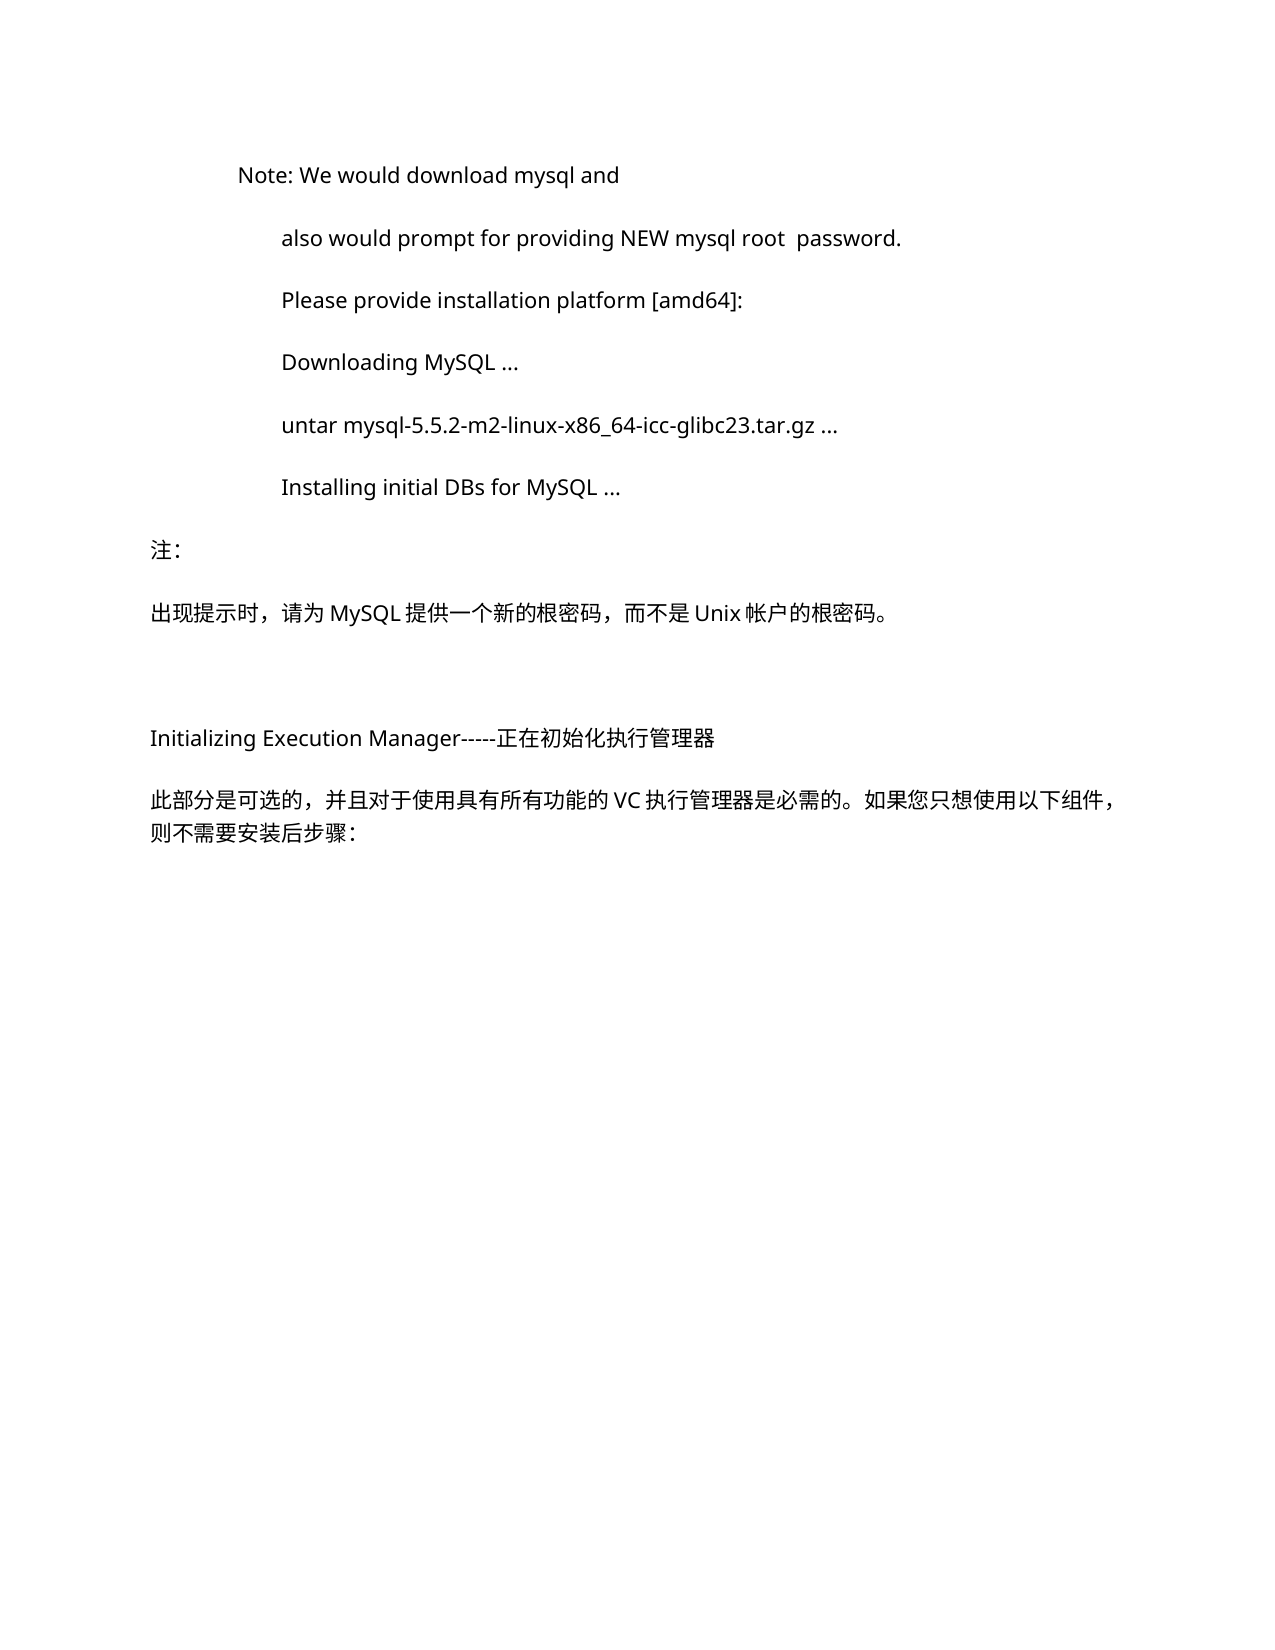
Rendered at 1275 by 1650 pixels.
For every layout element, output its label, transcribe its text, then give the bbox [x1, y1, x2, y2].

text also would prompt for providing NEW mysql root password. [237, 221, 1125, 254]
text untar mysql-5.5.2-m2-linux-x86_64-icc-glibc23.tar.gz ... [237, 408, 1125, 441]
text Initializing Execution Manager-----正在初始化执行管理器 [150, 720, 1125, 753]
text 出现提示时，请为MySQL提供一个新的根密码，而不是Unix帐户的根密码。 [150, 596, 1125, 628]
text Downloading MySQL ... [237, 346, 1125, 378]
text Installing initial DBs for MySQL ... [281, 471, 1125, 503]
text Please provide installation platform [amd64]: [150, 283, 1125, 316]
text Note: We would download mysql and [194, 159, 1125, 191]
text 注： [150, 533, 1125, 566]
text 此部分是可选的，并且对于使用具有所有功能的VC执行管理器是必需的。如果您只想使用以下组件，则不需要安装后步骤： [150, 783, 1125, 848]
